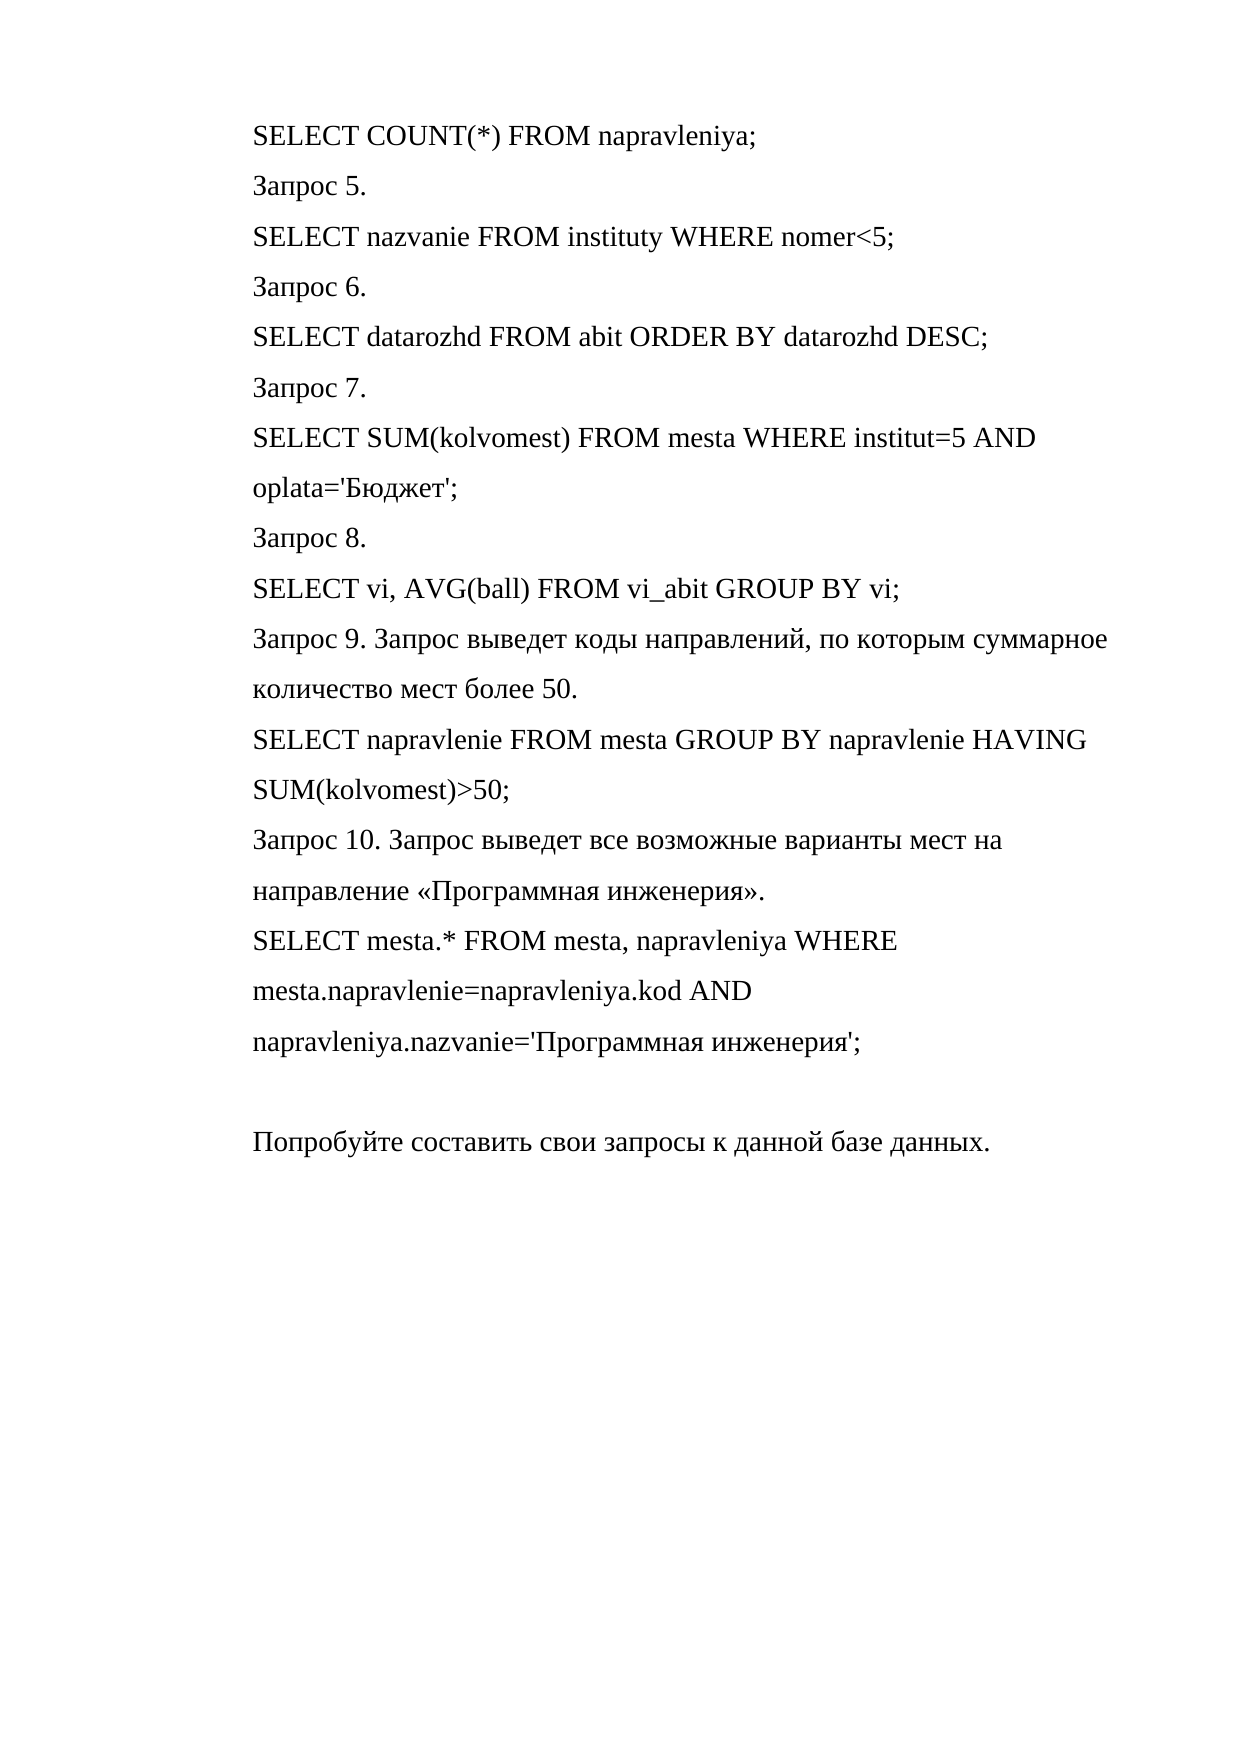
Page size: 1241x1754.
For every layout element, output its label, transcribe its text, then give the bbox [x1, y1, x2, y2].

list Попробуйте составить свои запросы к данной базе данных. [252, 1124, 1152, 1158]
list SELECT COUNT(*) FROM napravleniya; [252, 118, 1152, 152]
list Запрос 5. [252, 168, 1152, 202]
list Запрос 9. Запрос выведет коды направлений, по которым суммарное количество мест более 50. [252, 621, 1152, 705]
list SELECT vi, AVG(ball) FROM vi_abit GROUP BY vi; [252, 571, 1152, 604]
list SELECT datarozhd FROM abit ORDER BY datarozhd DESC; [252, 319, 1152, 353]
list SELECT napravlenie FROM mesta GROUP BY napravlenie HAVING SUM(kolvomest)>50; [252, 722, 1152, 806]
list Запрос 8. [252, 521, 1152, 554]
list Запрос 6. [252, 269, 1152, 303]
list SELECT nazvanie FROM instituty WHERE nomer<5; [252, 219, 1152, 252]
list SELECT mesta.* FROM mesta, napravleniya WHERE mesta.napravlenie=napravleniya.kod AND napravleniya.nazvanie='Программная инженерия'; [252, 923, 1152, 1057]
list SELECT SUM(kolvomest) FROM mesta WHERE institut=5 AND oplata='Бюджет'; [252, 420, 1152, 504]
list Запрос 10. Запрос выведет все возможные варианты мест на направление «Программная инженерия». [252, 822, 1152, 906]
list Запрос 7. [252, 370, 1152, 403]
